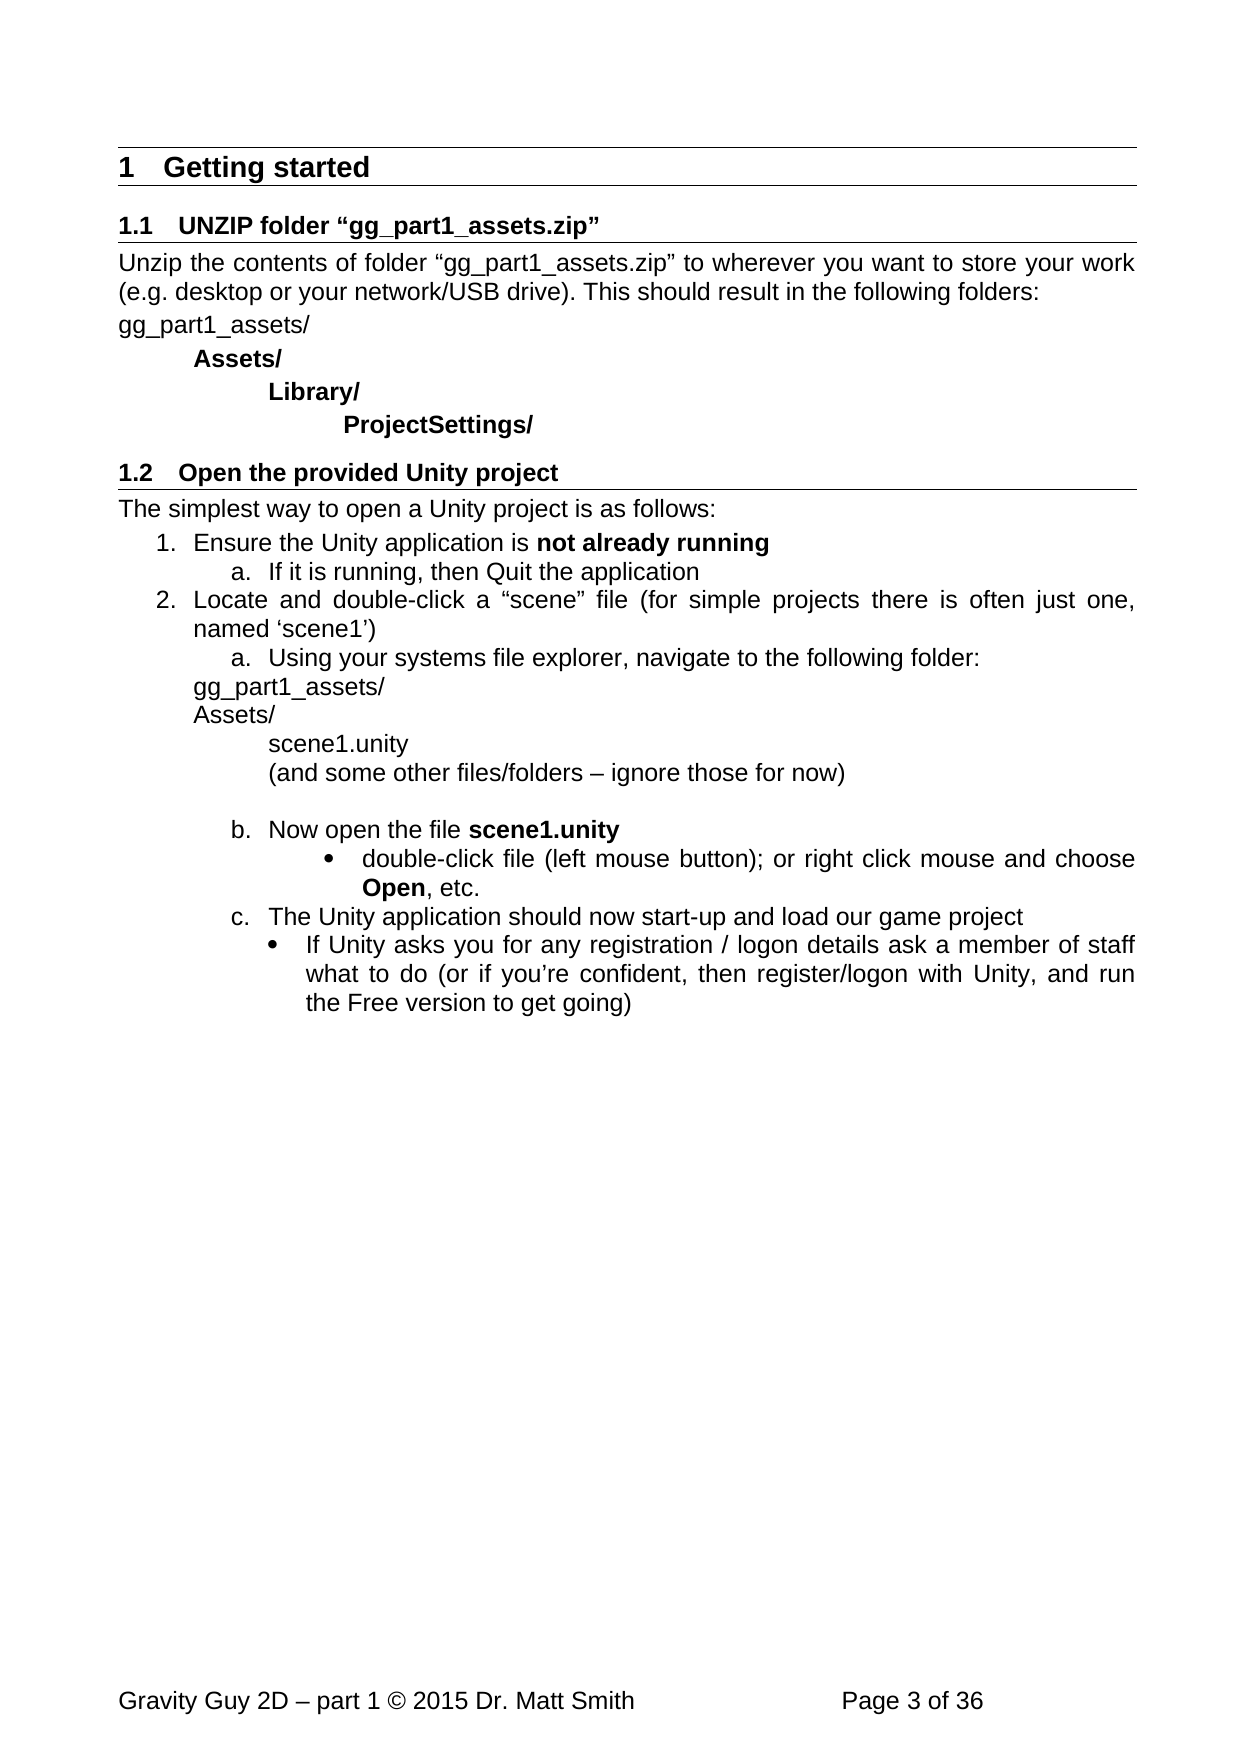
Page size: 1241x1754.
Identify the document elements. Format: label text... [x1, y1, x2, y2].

list If it is running, then Quit the application [231, 557, 1137, 585]
text Assets/ [118, 343, 1137, 372]
list Locate and double-click a “scene” file (for simple projects there is often just one, named ‘scene1’) [156, 585, 1137, 643]
list Using your systems file explorer, navigate to the following folder: [231, 643, 1137, 672]
list (and some other files/folders – ignore those for now) [193, 758, 1137, 787]
list gg_part1_assets/ [193, 672, 1137, 700]
subtitle Getting started [118, 148, 1137, 185]
text Library/ [118, 377, 1137, 406]
list Now open the file scene1.unity [231, 815, 1137, 844]
text Unzip the contents of folder “gg_part1_assets.zip” to wherever you want to store your work (e.g. desktop or your network/USB drive). This should result in the following folders: [118, 248, 1137, 305]
list The Unity application should now start-up and load our game project [231, 902, 1137, 931]
text The simplest way to open a Unity project is as follows: [118, 494, 1137, 523]
text ProjectSettings/ [118, 410, 1137, 439]
subtitle UNZIP folder “gg_part1_assets.zip” [118, 211, 1137, 242]
text gg_part1_assets/ [118, 310, 1137, 339]
list scene1.unity [193, 729, 1137, 758]
list If Unity asks you for any registration / logon details ask a member of staff what to do (or if you’re confident, then register/logon with Unity, and run the Free version to get going) [268, 931, 1137, 1017]
list double-click file (left mouse button); or right click mouse and choose Open, etc. [324, 844, 1137, 902]
list Assets/ [193, 700, 1137, 729]
subtitle Open the provided Unity project [118, 458, 1137, 489]
list Ensure the Unity application is not already running [156, 528, 1137, 557]
